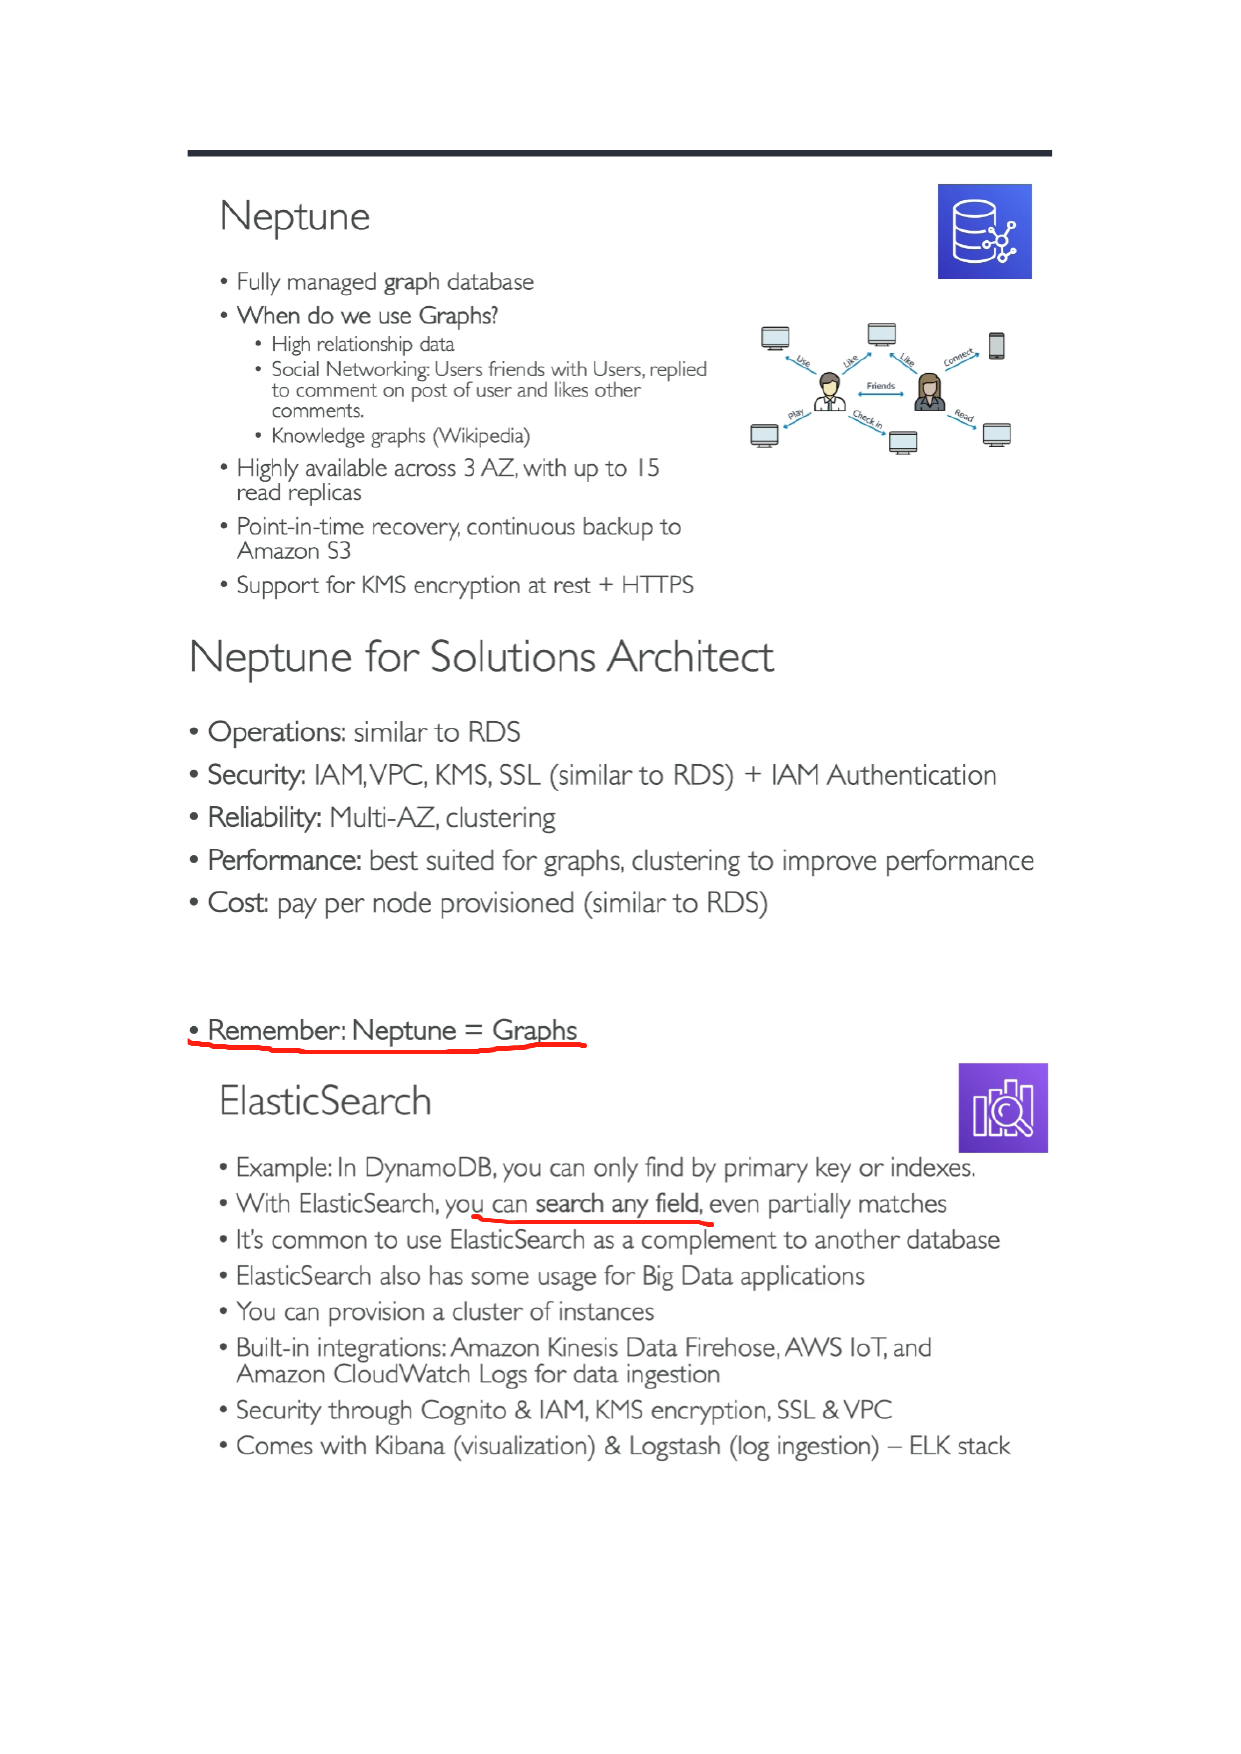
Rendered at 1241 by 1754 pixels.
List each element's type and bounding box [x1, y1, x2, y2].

picture [187, 150, 1053, 1483]
